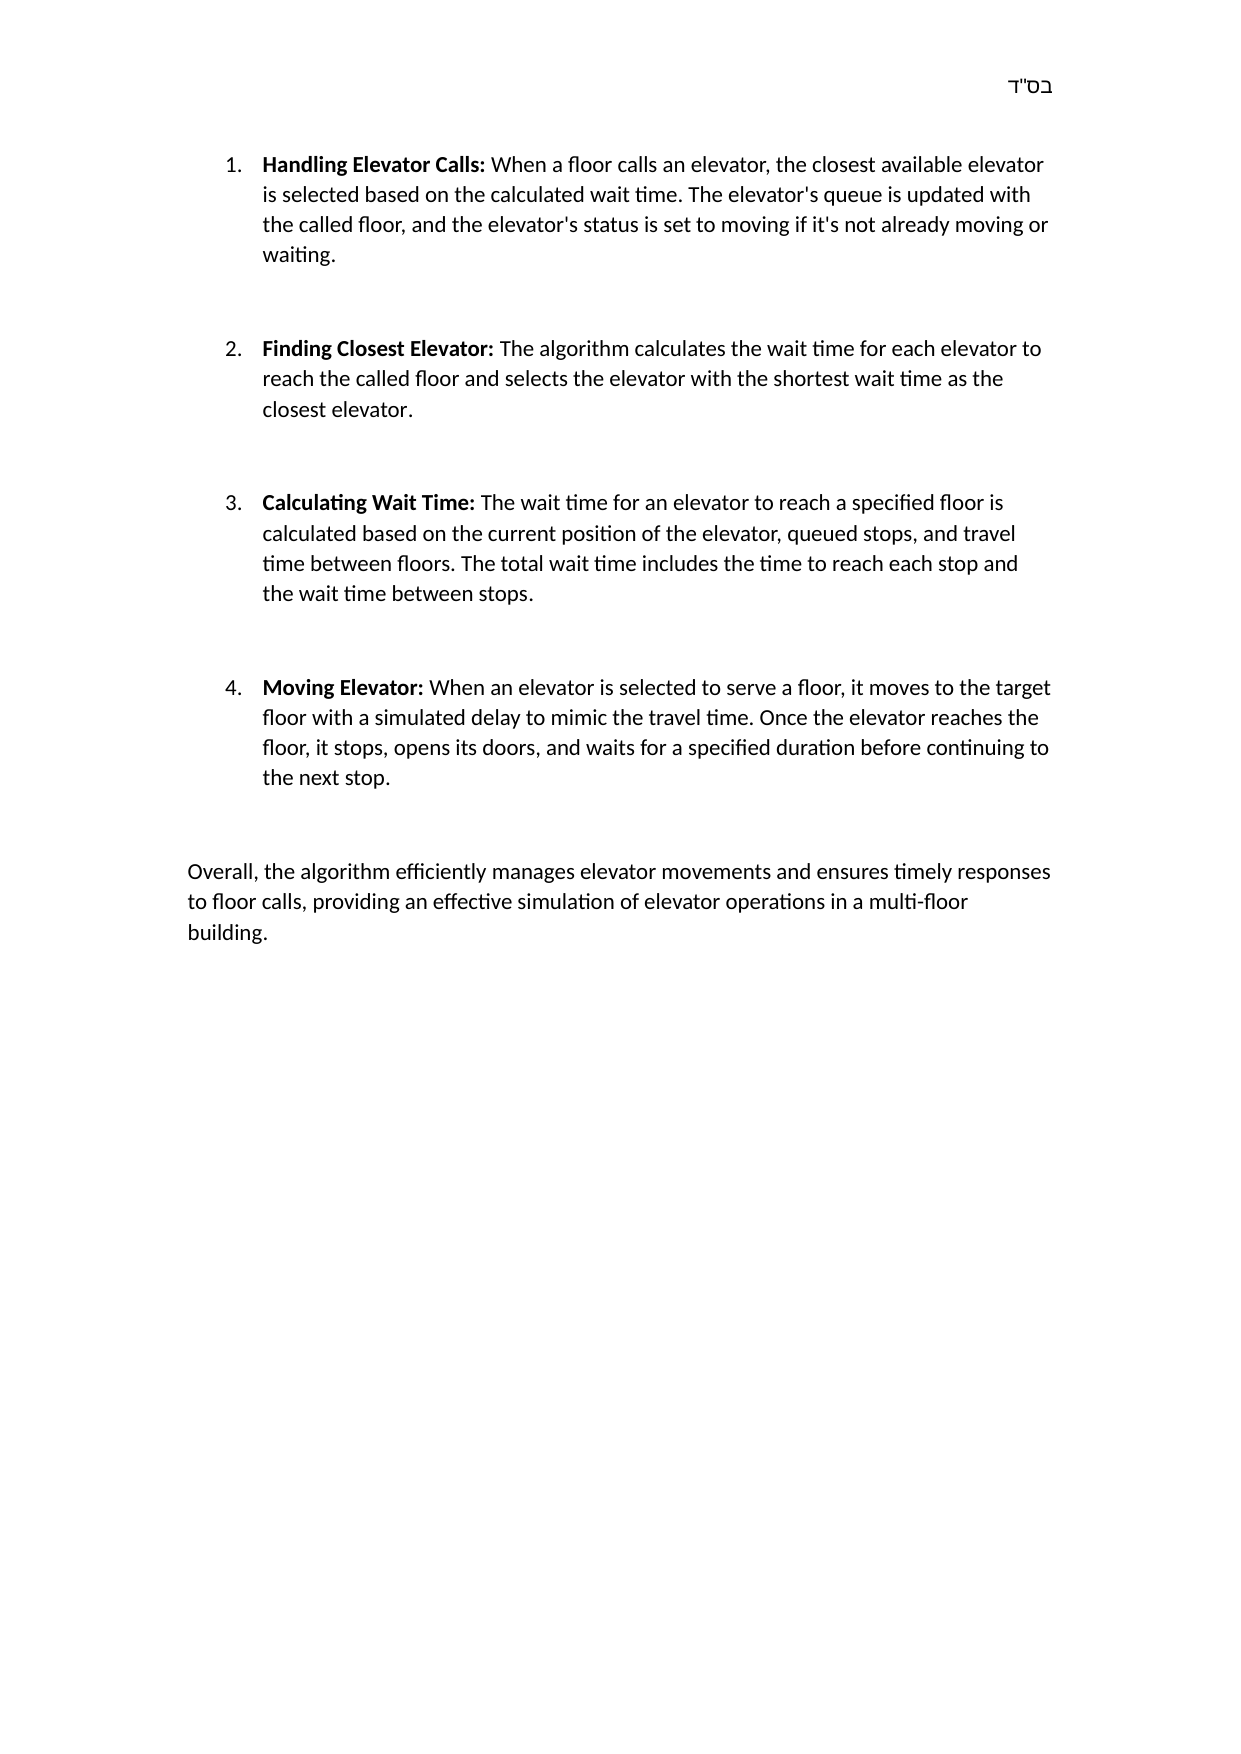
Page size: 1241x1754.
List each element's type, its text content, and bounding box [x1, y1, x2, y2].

text Overall, the algorithm efficiently manages elevator movements and ensures timely responses to floor calls, providing an effective simulation of elevator operations in a multi-floor building. [187, 857, 1053, 946]
list Finding Closest Elevator: The algorithm calculates the wait time for each elevator to reach the called floor and selects the elevator with the shortest wait time as the closest elevator. [225, 334, 1053, 423]
list Handling Elevator Calls: When a floor calls an elevator, the closest available elevator is selected based on the calculated wait time. The elevator's queue is updated with the called floor, and the elevator's status is set to moving if it's not already moving or waiting. [225, 150, 1053, 269]
list Moving Elevator: When an elevator is selected to serve a floor, it moves to the target floor with a simulated delay to mimic the travel time. Once the elevator reaches the floor, it stops, opens its doors, and waits for a specified duration before continuing to the next stop. [225, 673, 1053, 792]
list Calculating Wait Time: The wait time for an elevator to reach a specified floor is calculated based on the current position of the elevator, queued stops, and travel time between floors. The total wait time includes the time to reach each stop and the wait time between stops. [225, 488, 1053, 607]
